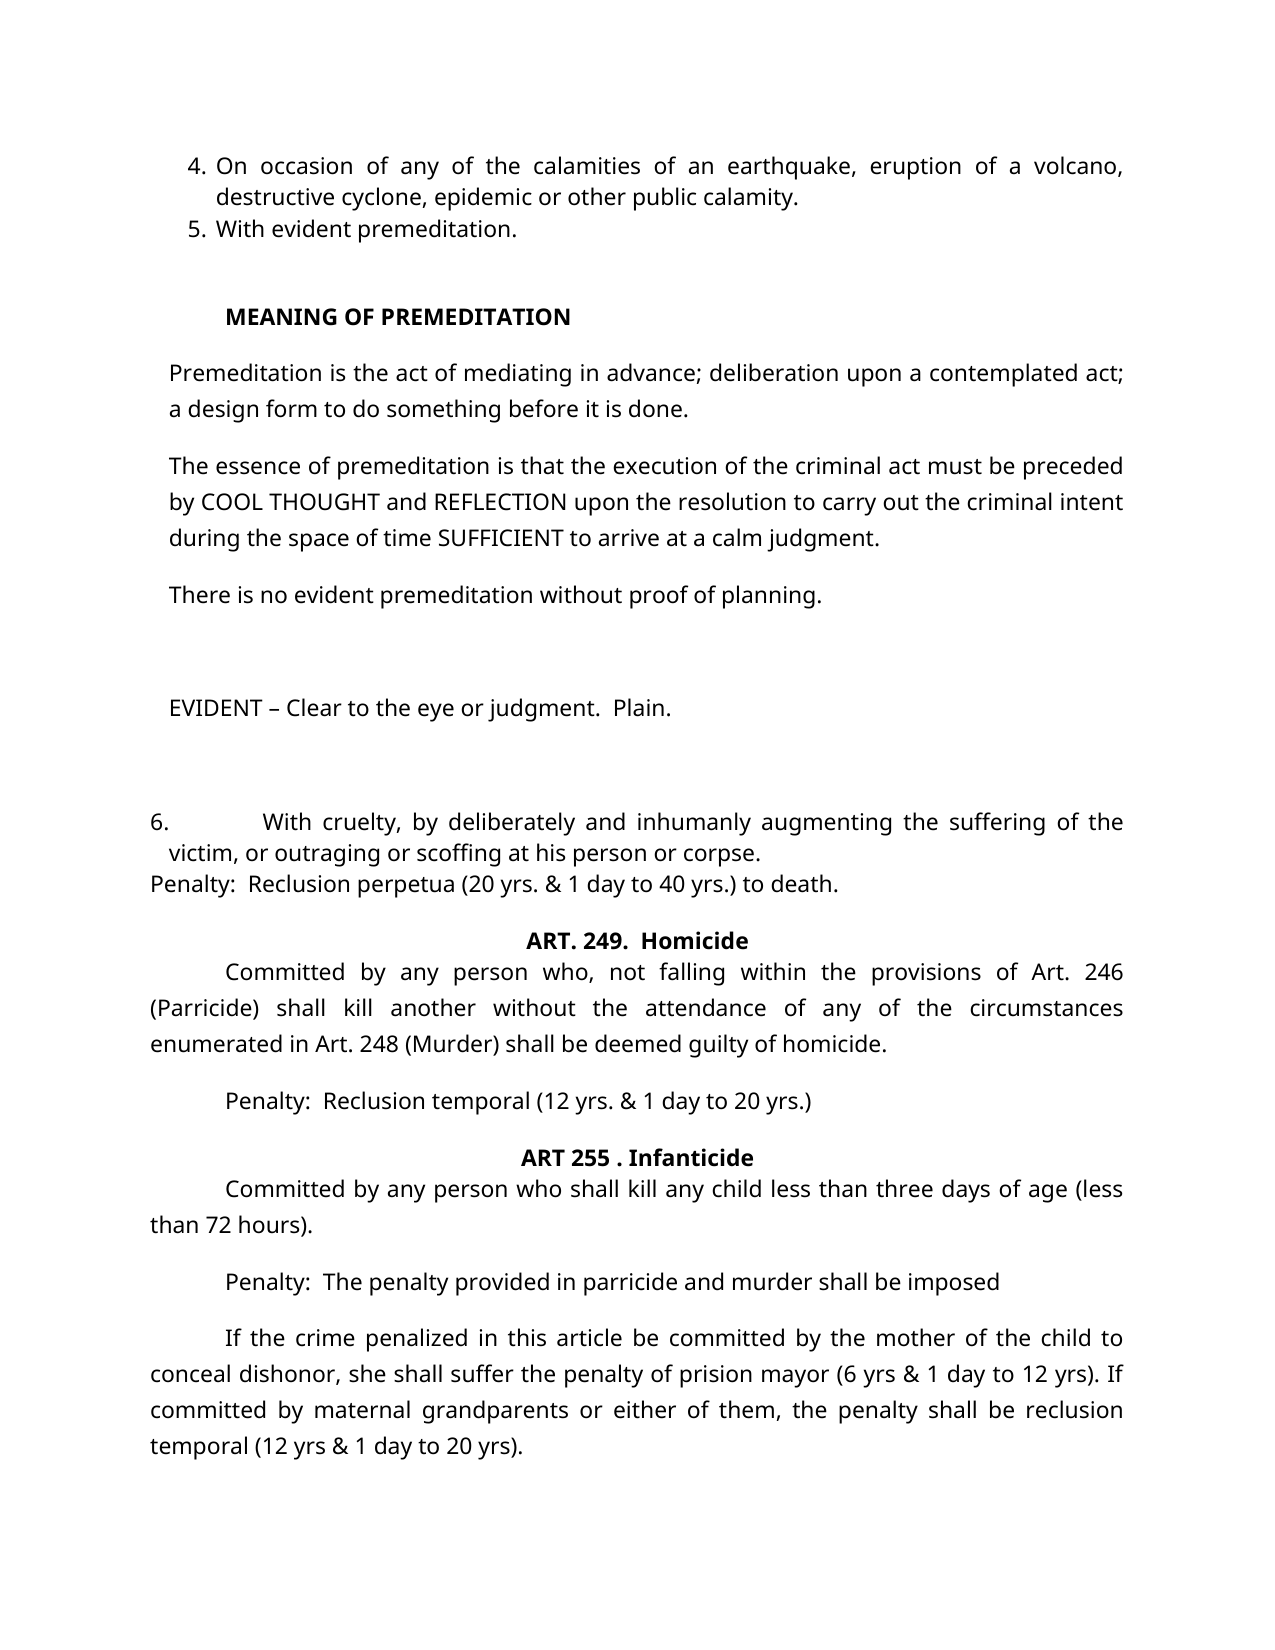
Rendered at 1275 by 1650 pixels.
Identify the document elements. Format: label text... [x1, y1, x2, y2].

list On occasion of any of the calamities of an earthquake, eruption of a volcano, destructive cyclone, epidemic or other public calamity. [187, 150, 1125, 212]
text Premeditation is the act of mediating in advance; deliberation upon a contemplated act; a design form to do something before it is done. [150, 357, 1125, 424]
subtitle ART 255 . Infanticide [150, 1142, 1125, 1173]
list With cruelty, by deliberately and inhumanly augmenting the suffering of the victim, or outraging or scoffing at his person or corpse. [150, 806, 1125, 868]
text There is no evident premeditation without proof of planning. [150, 579, 1125, 610]
text MEANING OF PREMEDITATION [225, 301, 1125, 332]
text EVIDENT – Clear to the eye or judgment. Plain. [150, 692, 1125, 723]
list With evident premeditation. [187, 212, 1125, 244]
subtitle ART. 249. Homicide [150, 925, 1125, 956]
text If the crime penalized in this article be committed by the mother of the child to conceal dishonor, she shall suffer the penalty of prision mayor (6 yrs & 1 day to 12 yrs). If committed by maternal grandparents or either of them, the penalty shall be reclusion temporal (12 yrs & 1 day to 20 yrs). [150, 1322, 1125, 1461]
text Penalty: The penalty provided in parricide and murder shall be imposed [150, 1266, 1125, 1297]
text Committed by any person who, not falling within the provisions of Art. 246 (Parricide) shall kill another without the attendance of any of the circumstances enumerated in Art. 248 (Murder) shall be deemed guilty of homicide. [150, 956, 1125, 1059]
text Penalty: Reclusion perpetua (20 yrs. & 1 day to 40 yrs.) to death. [150, 868, 1125, 899]
text Committed by any person who shall kill any child less than three days of age (less than 72 hours). [150, 1173, 1125, 1240]
text The essence of premeditation is that the execution of the criminal act must be preceded by COOL THOUGHT and REFLECTION upon the resolution to carry out the criminal intent during the space of time SUFFICIENT to arrive at a calm judgment. [150, 450, 1125, 553]
text Penalty: Reclusion temporal (12 yrs. & 1 day to 20 yrs.) [150, 1085, 1125, 1116]
